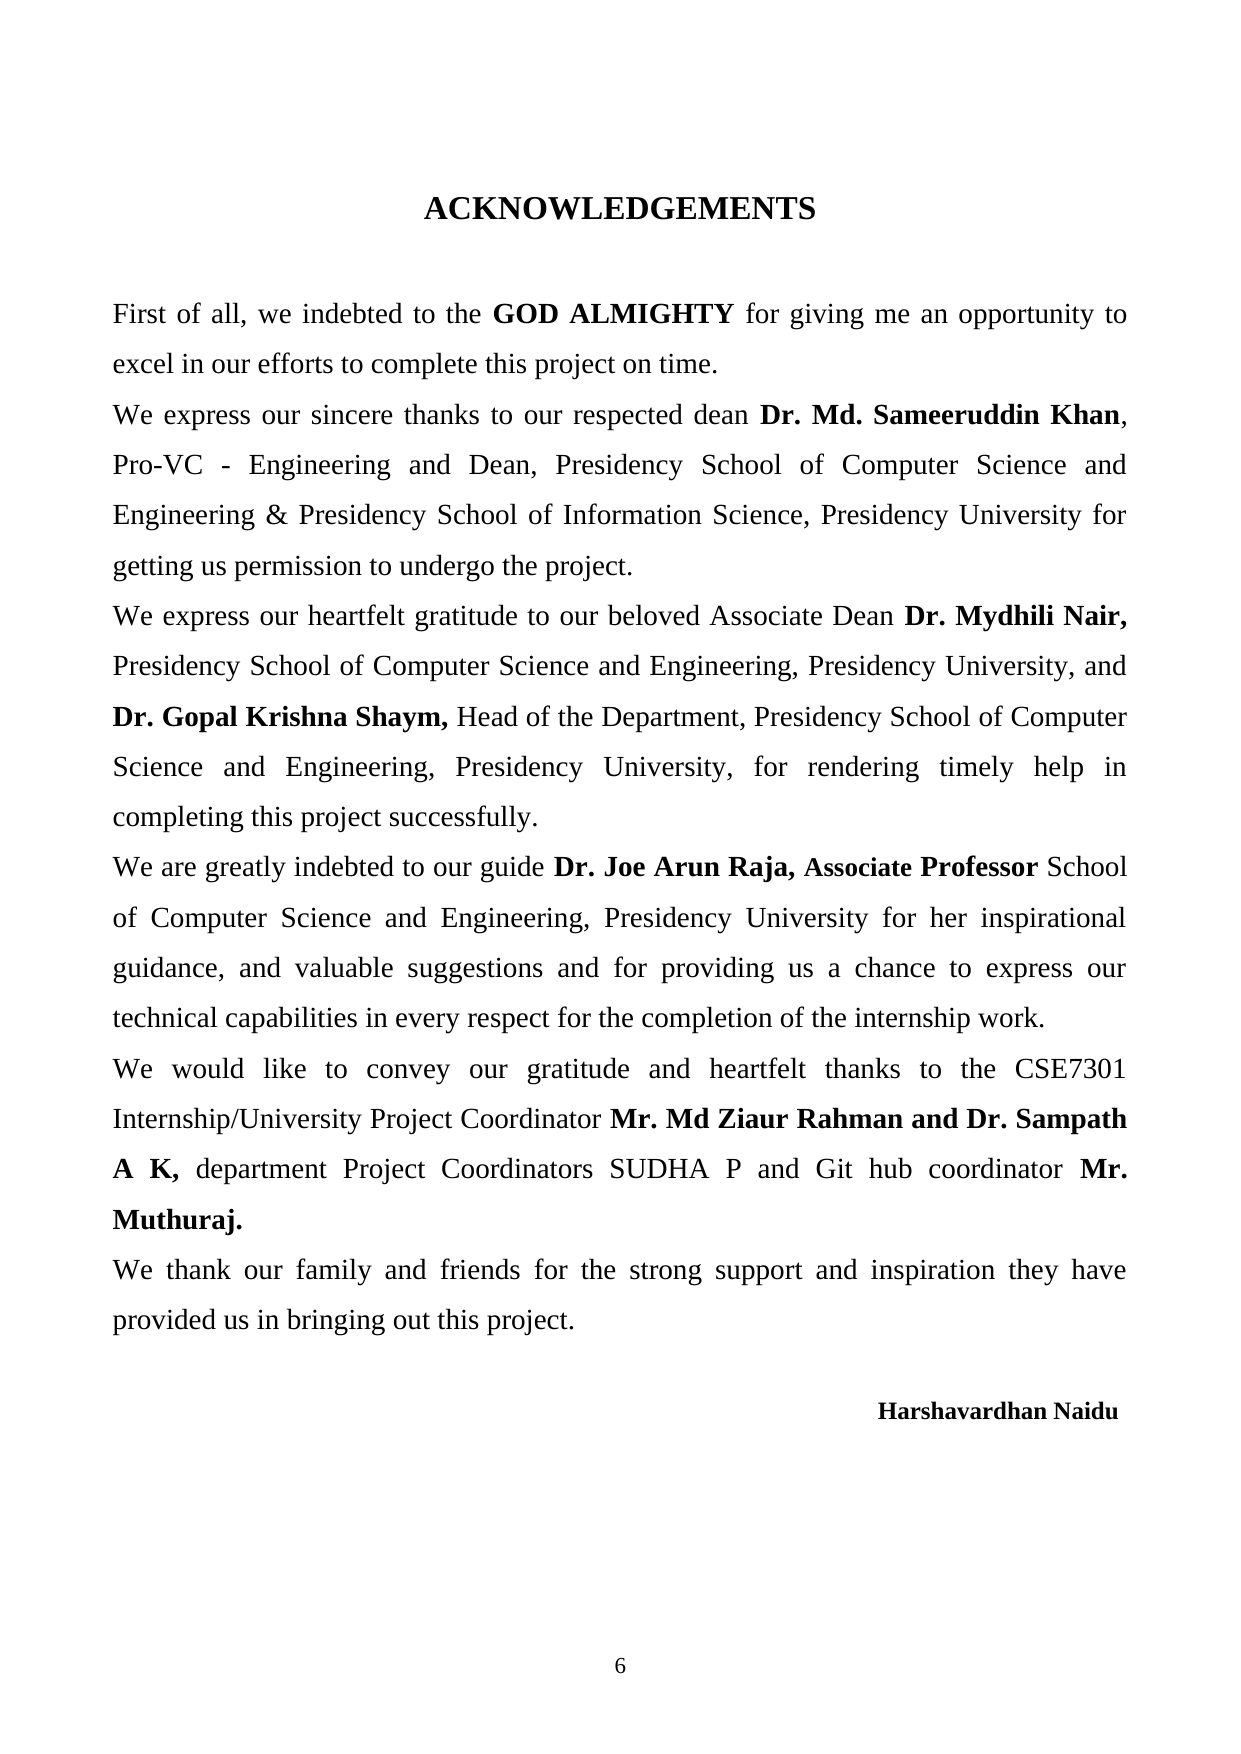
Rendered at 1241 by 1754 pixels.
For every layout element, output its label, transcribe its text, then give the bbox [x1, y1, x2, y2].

text Harshavardhan Naidu [112, 1396, 1128, 1424]
text First of all, we indebted to the GOD ALMIGHTY for giving me an opportunity to excel in our efforts to complete this project on time. [112, 296, 1128, 380]
text ACKNOWLEDGEMENTS [112, 188, 1128, 227]
text We express our heartfelt gratitude to our beloved Associate Dean Dr. Mydhili Nair, Presidency School of Computer Science and Engineering, Presidency University, and Dr. Gopal Krishna Shaym, Head of the Department, Presidency School of Computer Science and Engineering, Presidency University, for rendering timely help in completing this project successfully. [112, 598, 1128, 833]
text We would like to convey our gratitude and heartfelt thanks to the CSE7301 Internship/University Project Coordinator Mr. Md Ziaur Rahman and Dr. Sampath A K, department Project Coordinators SUDHA P and Git hub coordinator Mr. Muthuraj. [112, 1051, 1128, 1235]
text We express our sincere thanks to our respected dean Dr. Md. Sameeruddin Khan, Pro-VC - Engineering and Dean, Presidency School of Computer Science and Engineering & Presidency School of Information Science, Presidency University for getting us permission to undergo the project. [112, 397, 1128, 581]
text We are greatly indebted to our guide Dr. Joe Arun Raja, Associate Professor School of Computer Science and Engineering, Presidency University for her inspirational guidance, and valuable suggestions and for providing us a chance to express our technical capabilities in every respect for the completion of the internship work. [112, 849, 1128, 1034]
text We thank our family and friends for the strong support and inspiration they have provided us in bringing out this project. [112, 1252, 1128, 1336]
